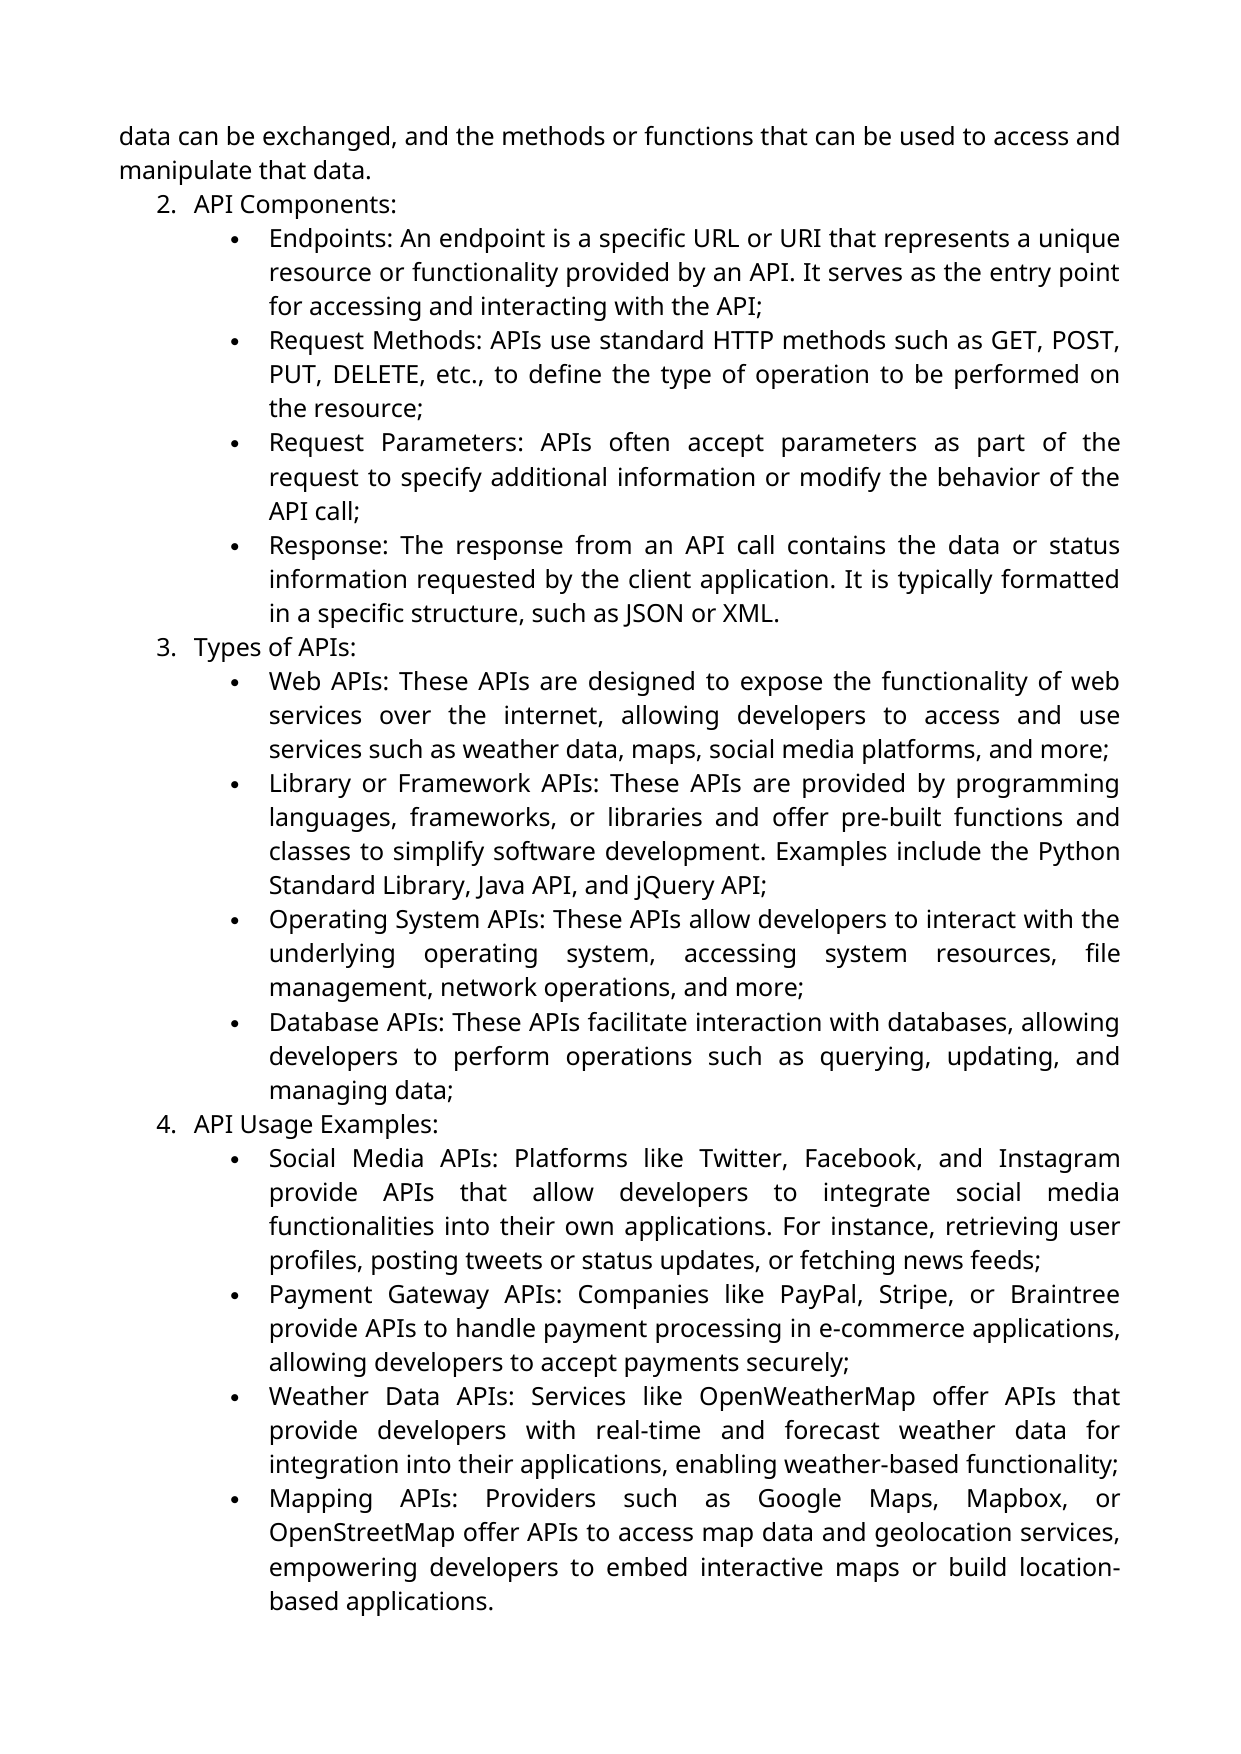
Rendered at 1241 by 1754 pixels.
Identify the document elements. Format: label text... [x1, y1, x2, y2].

text Operating System APIs: These APIs allow developers to interact with the underlying operating system, accessing system resources, file management, network operations, and more; [231, 902, 1122, 1004]
text Library or Framework APIs: These APIs are provided by programming languages, frameworks, or libraries and offer pre-built functions and classes to simplify software development. Examples include the Python Standard Library, Java API, and jQuery API; [231, 766, 1122, 902]
text Request Methods: APIs use standard HTTP methods such as GET, POST, PUT, DELETE, etc., to define the type of operation to be performed on the resource; [231, 323, 1122, 425]
text Web APIs: These APIs are designed to expose the functionality of web services over the internet, allowing developers to access and use services such as weather data, maps, social media platforms, and more; [231, 663, 1122, 766]
list API Components: [118, 187, 1122, 221]
text Endpoints: An endpoint is a specific URL or URI that represents a unique resource or functionality provided by an API. It serves as the entry point for accessing and interacting with the API; [231, 221, 1122, 323]
text Payment Gateway APIs: Companies like PayPal, Stripe, or Braintree provide APIs to handle payment processing in e-commerce applications, allowing developers to accept payments securely; [231, 1277, 1122, 1379]
text Response: The response from an API call contains the data or status information requested by the client application. It is typically formatted in a specific structure, such as JSON or XML. [231, 527, 1122, 629]
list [118, 118, 1122, 187]
list Types of APIs: [118, 629, 1122, 663]
text Social Media APIs: Platforms like Twitter, Facebook, and Instagram provide APIs that allow developers to integrate social media functionalities into their own applications. For instance, retrieving user profiles, posting tweets or status updates, or fetching news feeds; [231, 1140, 1122, 1277]
text Request Parameters: APIs often accept parameters as part of the request to specify additional information or modify the behavior of the API call; [231, 425, 1122, 527]
text Weather Data APIs: Services like OpenWeatherMap offer APIs that provide developers with real-time and forecast weather data for integration into their applications, enabling weather-based functionality; [231, 1379, 1122, 1481]
text API Usage Examples: [156, 1106, 1122, 1140]
text Mapping APIs: Providers such as Google Maps, Mapbox, or OpenStreetMap offer APIs to access map data and geolocation services, empowering developers to embed interactive maps or build location-based applications. [231, 1481, 1122, 1617]
text Database APIs: These APIs facilitate interaction with databases, allowing developers to perform operations such as querying, updating, and managing data; [231, 1004, 1122, 1106]
